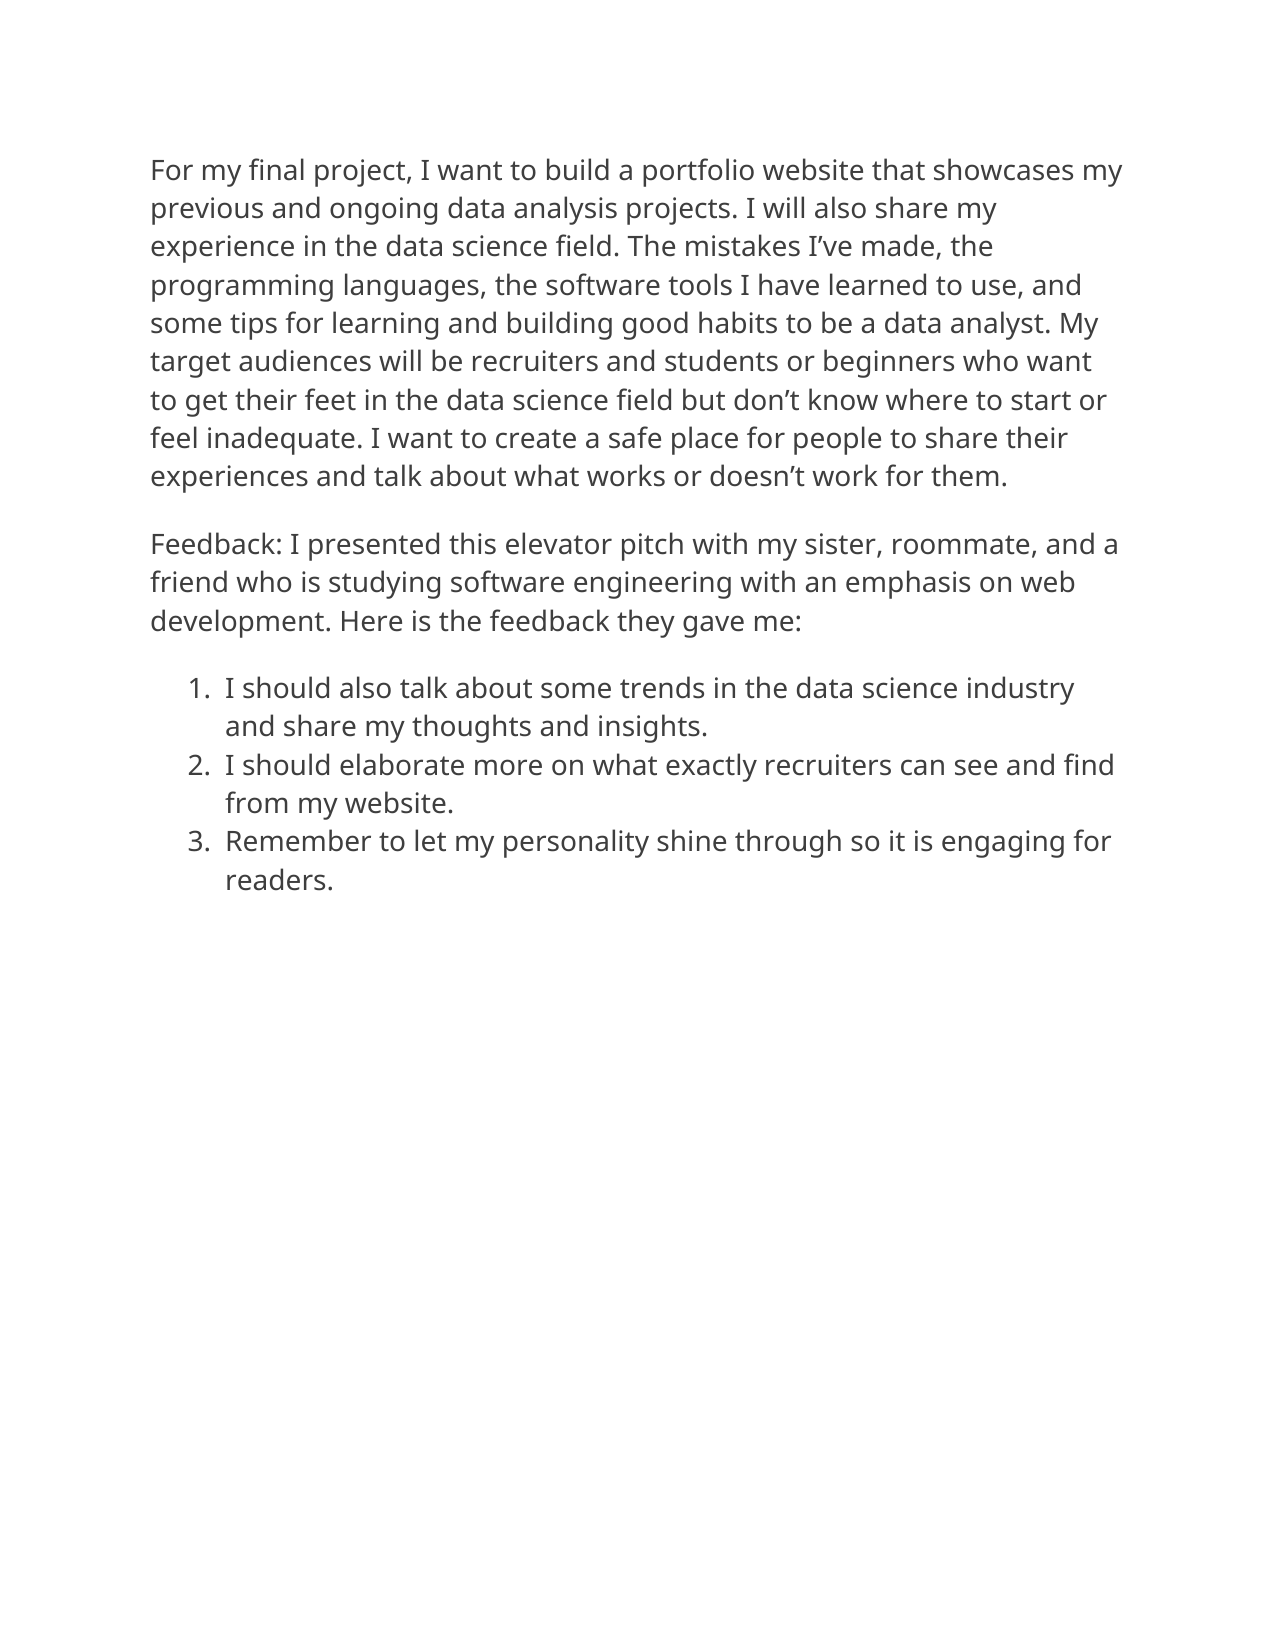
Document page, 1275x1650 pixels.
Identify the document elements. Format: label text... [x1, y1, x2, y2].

list Remember to let my personality shine through so it is engaging for readers. [187, 822, 1125, 898]
text For my final project, I want to build a portfolio website that showcases my previous and ongoing data analysis projects. I will also share my experience in the data science field. The mistakes I’ve made, the programming languages, the software tools I have learned to use, and some tips for learning and building good habits to be a data analyst. My target audiences will be recruiters and students or beginners who want to get their feet in the data science field but don’t know where to start or feel inadequate. I want to create a safe place for people to share their experiences and talk about what works or doesn’t work for them. [150, 150, 1125, 495]
list I should elaborate more on what exactly recruiters can see and find from my website. [187, 745, 1125, 822]
text Feedback: I presented this elevator pitch with my sister, roommate, and a friend who is studying software engineering with an emphasis on web development. Here is the feedback they gave me: [150, 524, 1125, 639]
list I should also talk about some trends in the data science industry and share my thoughts and insights. [187, 668, 1125, 745]
